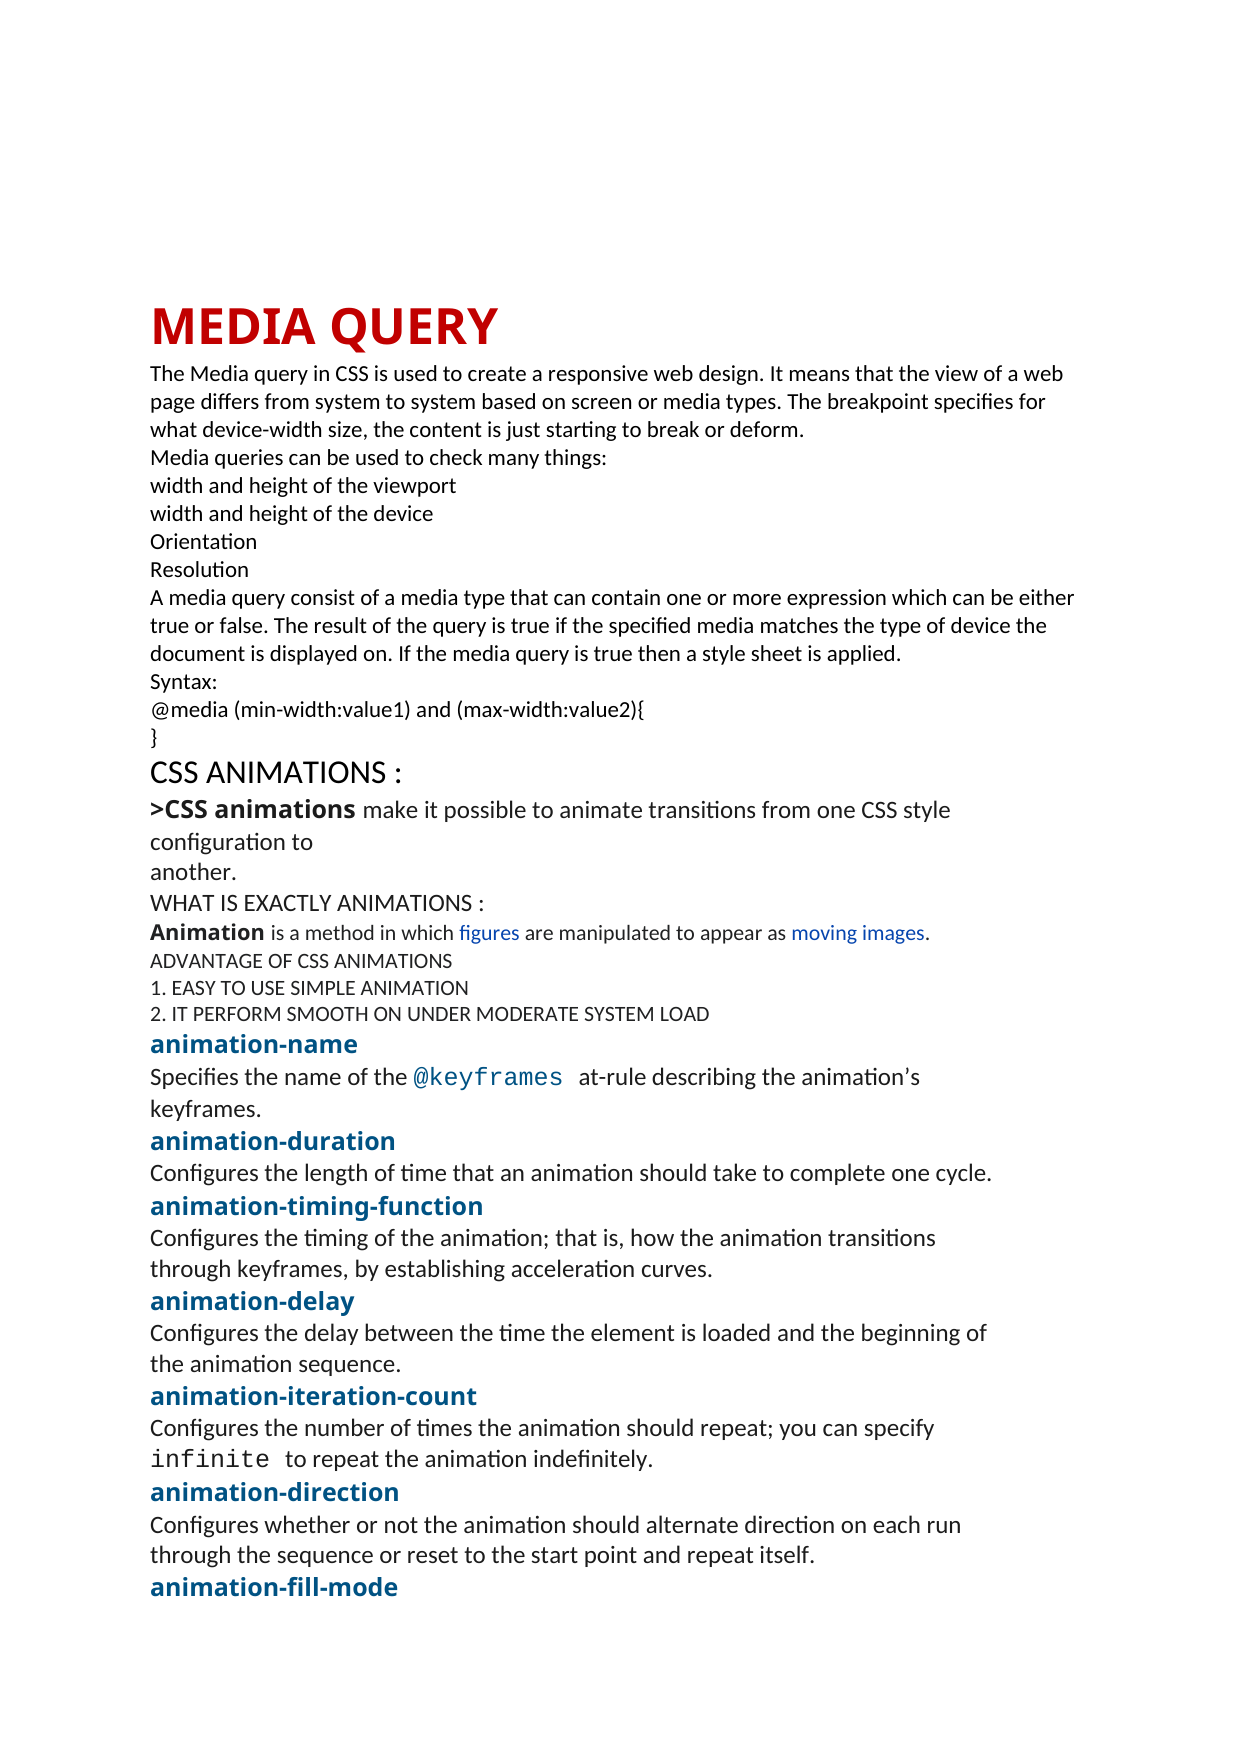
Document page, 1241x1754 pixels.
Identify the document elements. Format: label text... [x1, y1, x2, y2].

text Syntax: [150, 667, 1090, 695]
text ADVANTAGE OF CSS ANIMATIONS [150, 947, 1090, 974]
text >CSS animations make it possible to animate transitions from one CSS style configuration to [150, 792, 1090, 856]
text @media (min-width:value1) and (max-width:value2){ [150, 695, 1090, 723]
text CSS ANIMATIONS : [150, 751, 1090, 792]
text animation-iteration-count [150, 1378, 1090, 1412]
text 2. IT PERFORM SMOOTH ON UNDER MODERATE SYSTEM LOAD [150, 1001, 1090, 1027]
text Configures the number of times the animation should repeat; you can specify [150, 1412, 1090, 1443]
text through keyframes, by establishing acceleration curves. [150, 1253, 1090, 1283]
text the animation sequence. [150, 1348, 1090, 1378]
text document is displayed on. If the media query is true then a style sheet is applied. [150, 639, 1090, 667]
text Media queries can be used to check many things: [150, 443, 1090, 471]
text true or false. The result of the query is true if the specified media matches the type of device the [150, 611, 1090, 639]
text animation-timing-function [150, 1188, 1090, 1222]
text animation-delay [150, 1283, 1090, 1317]
text width and height of the device [150, 499, 1090, 527]
text keyframes. [150, 1093, 1090, 1123]
text another. [150, 856, 1090, 887]
text page differs from system to system based on screen or media types. The breakpoint specifies for [150, 387, 1090, 415]
text infinite to repeat the animation indefinitely. [150, 1443, 1090, 1475]
text animation-duration [150, 1123, 1090, 1158]
text Resolution [150, 555, 1090, 583]
text Configures the length of time that an animation should take to complete one cycle. [150, 1158, 1090, 1188]
text } [150, 723, 1090, 751]
text Configures the delay between the time the element is loaded and the beginning of [150, 1317, 1090, 1348]
text what device-width size, the content is just starting to break or deform. [150, 415, 1090, 443]
text MEDIA QUERY [150, 291, 1090, 359]
text 1. EASY TO USE SIMPLE ANIMATION [150, 974, 1090, 1001]
text animation-fill-mode [150, 1570, 1090, 1604]
text through the sequence or reset to the start point and repeat itself. [150, 1539, 1090, 1570]
text Animation is a method in which figures are manipulated to appear as moving images. [150, 917, 1090, 947]
text The Media query in CSS is used to create a responsive web design. It means that the view of a web [150, 359, 1090, 387]
text animation-name [150, 1027, 1090, 1061]
text Configures whether or not the animation should alternate direction on each run [150, 1509, 1090, 1539]
text animation-direction [150, 1475, 1090, 1509]
text Configures the timing of the animation; that is, how the animation transitions [150, 1222, 1090, 1253]
text Orientation [150, 527, 1090, 555]
text Specifies the name of the @keyframes at-rule describing the animation’s [150, 1061, 1090, 1093]
text width and height of the viewport [150, 471, 1090, 499]
text A media query consist of a media type that can contain one or more expression which can be either [150, 583, 1090, 611]
text WHAT IS EXACTLY ANIMATIONS : [150, 887, 1090, 917]
